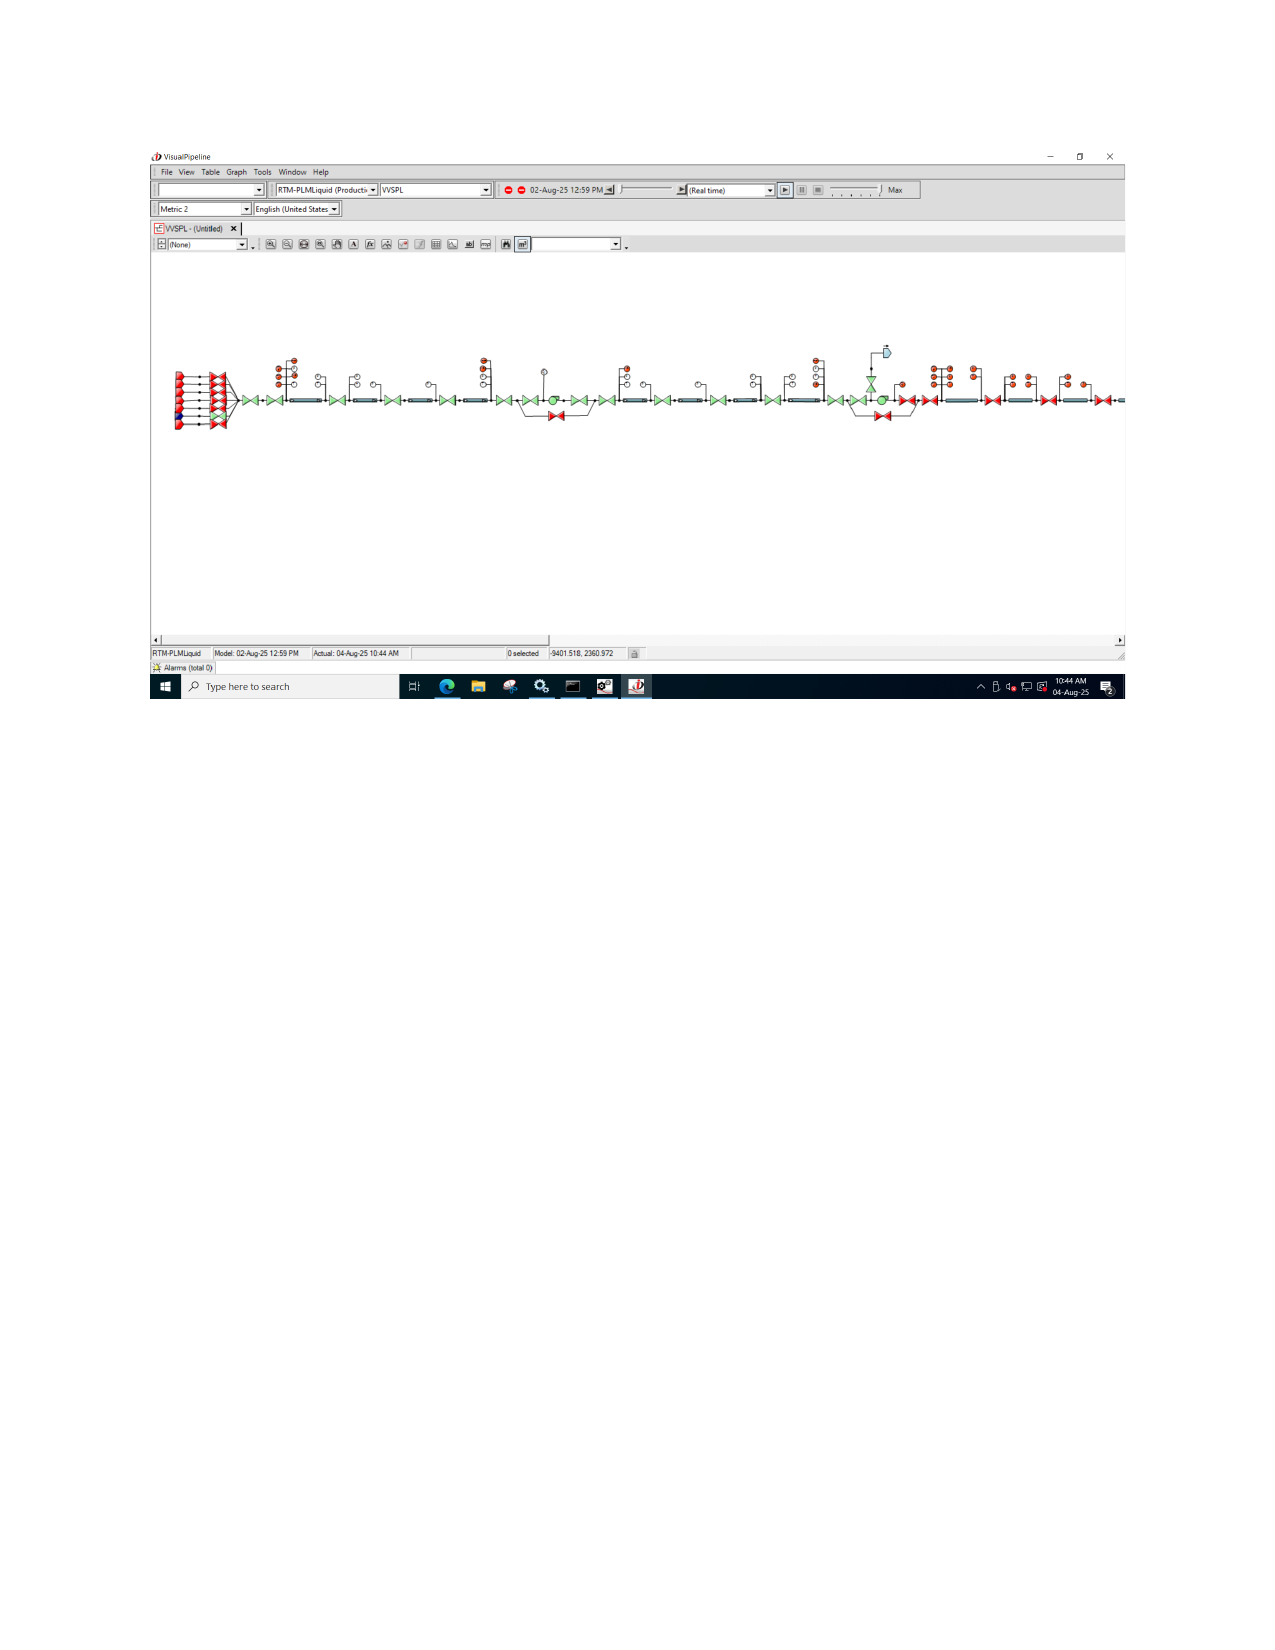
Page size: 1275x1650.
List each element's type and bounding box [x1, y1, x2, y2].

picture [150, 150, 1125, 699]
